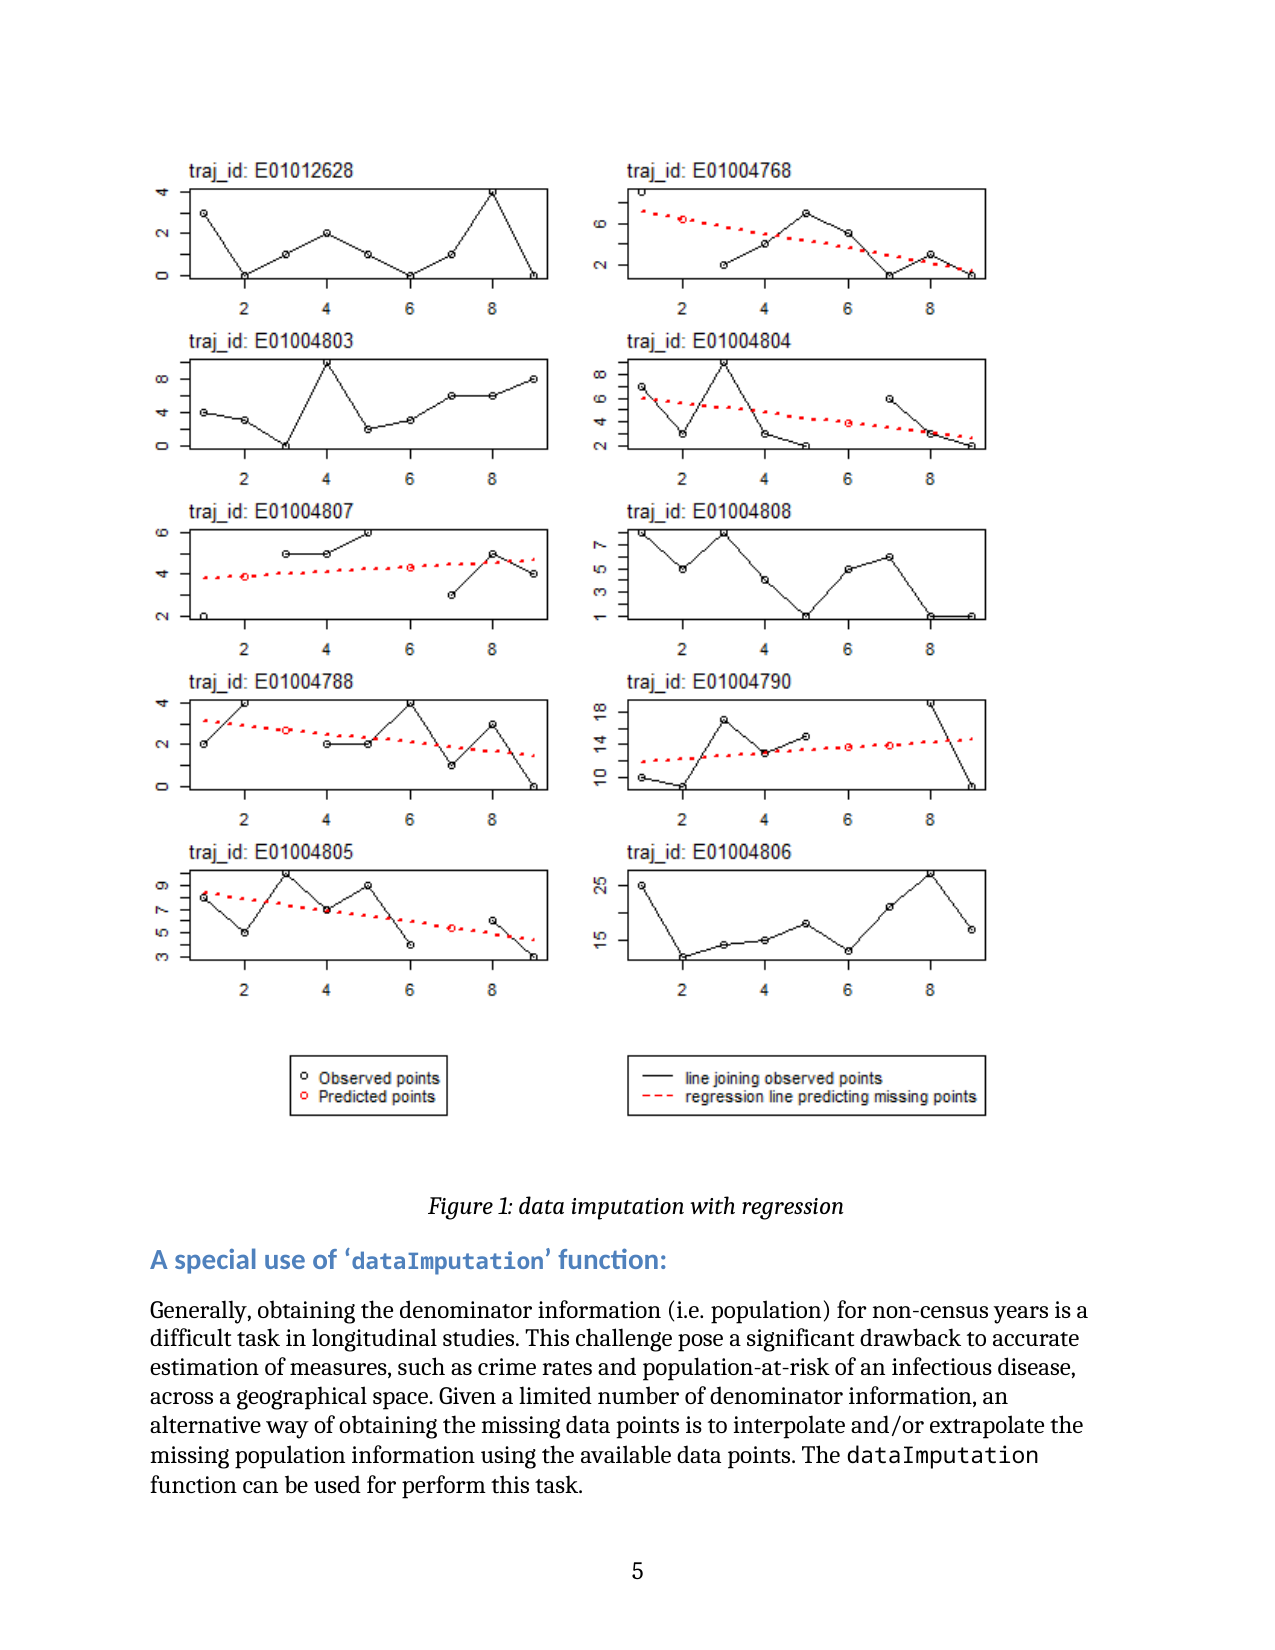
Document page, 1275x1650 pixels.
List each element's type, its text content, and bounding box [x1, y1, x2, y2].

text Generally, obtaining the denominator information (i.e. population) for non-census years is a difficult task in longitudinal studies. This challenge pose a significant drawback to accurate estimation of measures, such as crime rates and population-at-risk of an infectious disease, across a geographical space. Given a limited number of denominator information, an alternative way of obtaining the missing data points is to interpolate and/or extrapolate the missing population information using the available data points. The dataImputation function can be used for perform this task. [150, 1296, 1125, 1499]
subtitle A special use of ‘dataImputation’ function: [150, 1241, 1125, 1277]
text Figure 1: data imputation with regression [150, 1192, 1125, 1220]
picture [150, 150, 1025, 1171]
